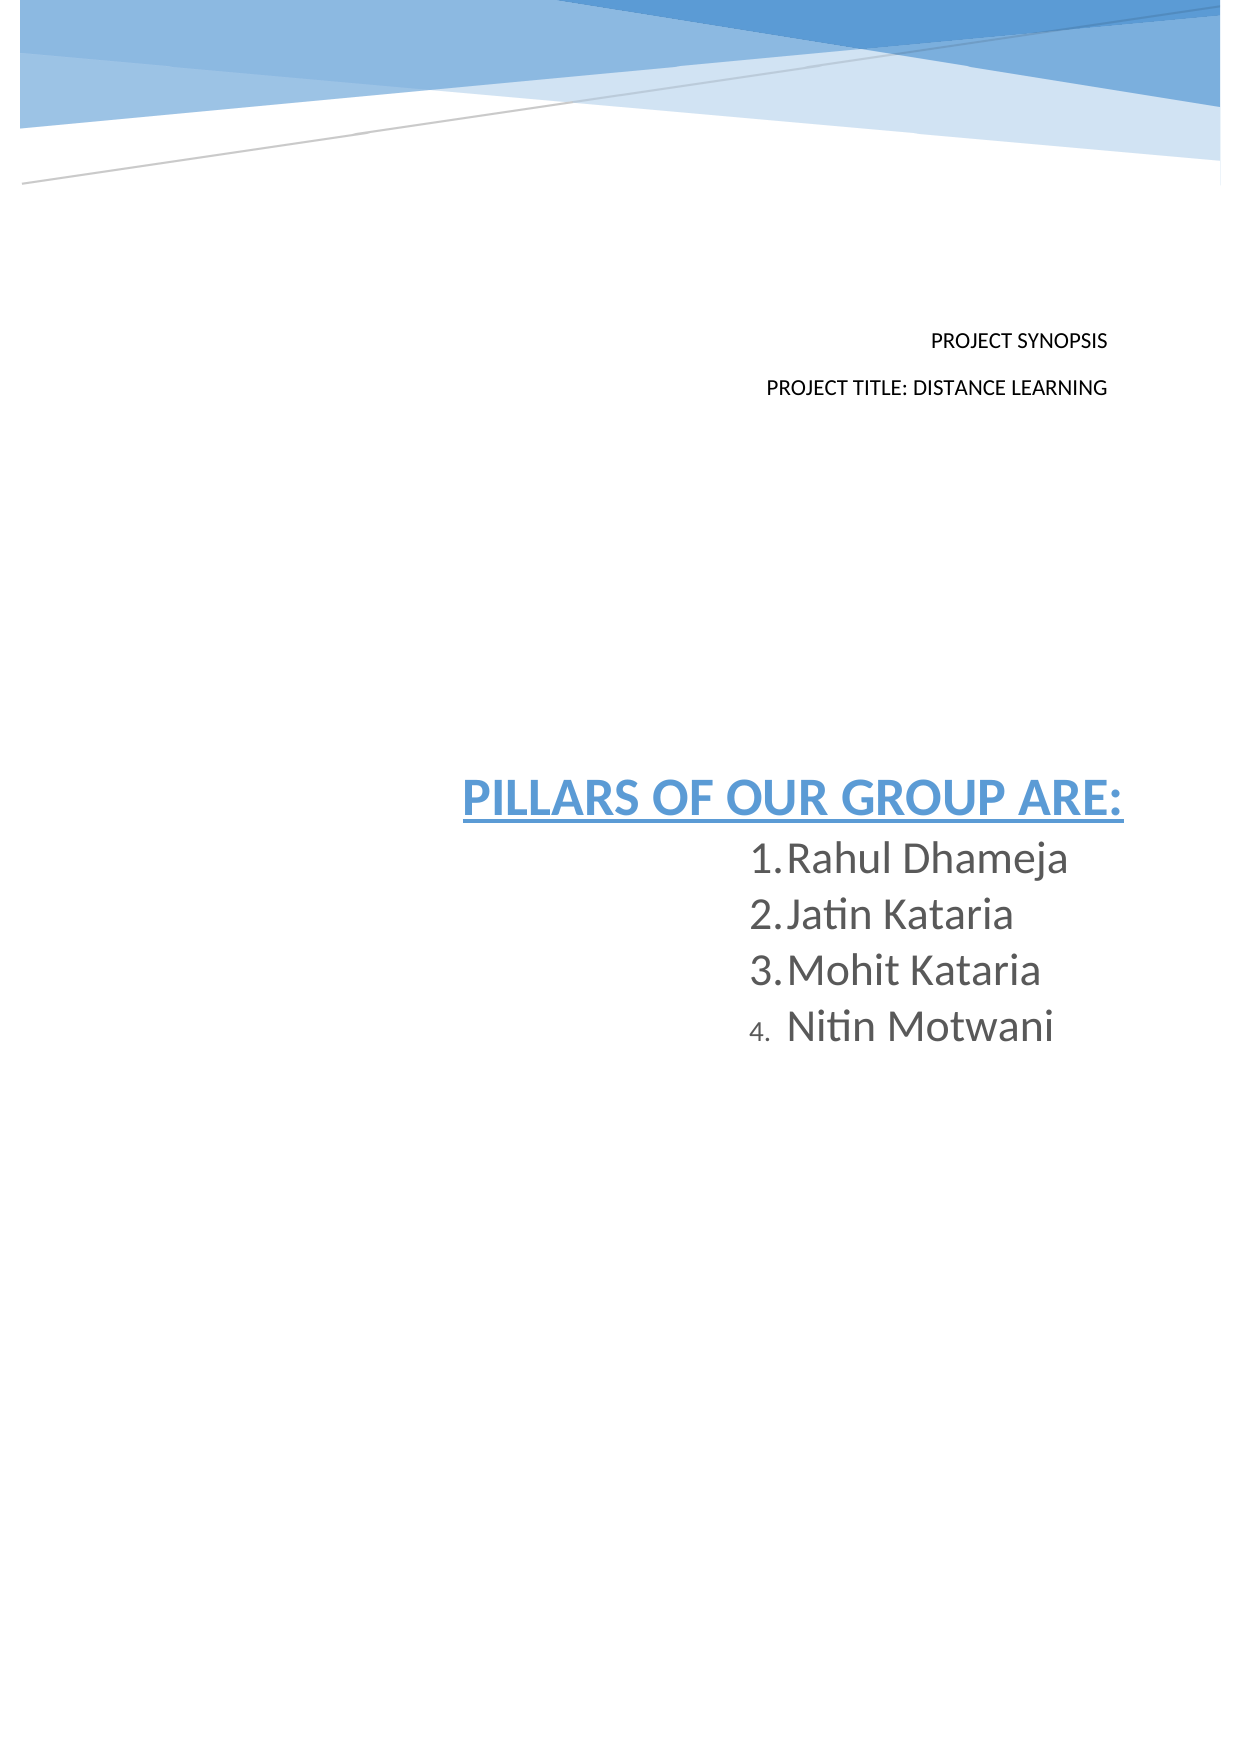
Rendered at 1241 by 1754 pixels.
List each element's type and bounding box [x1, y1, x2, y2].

picture [20, 0, 1221, 200]
